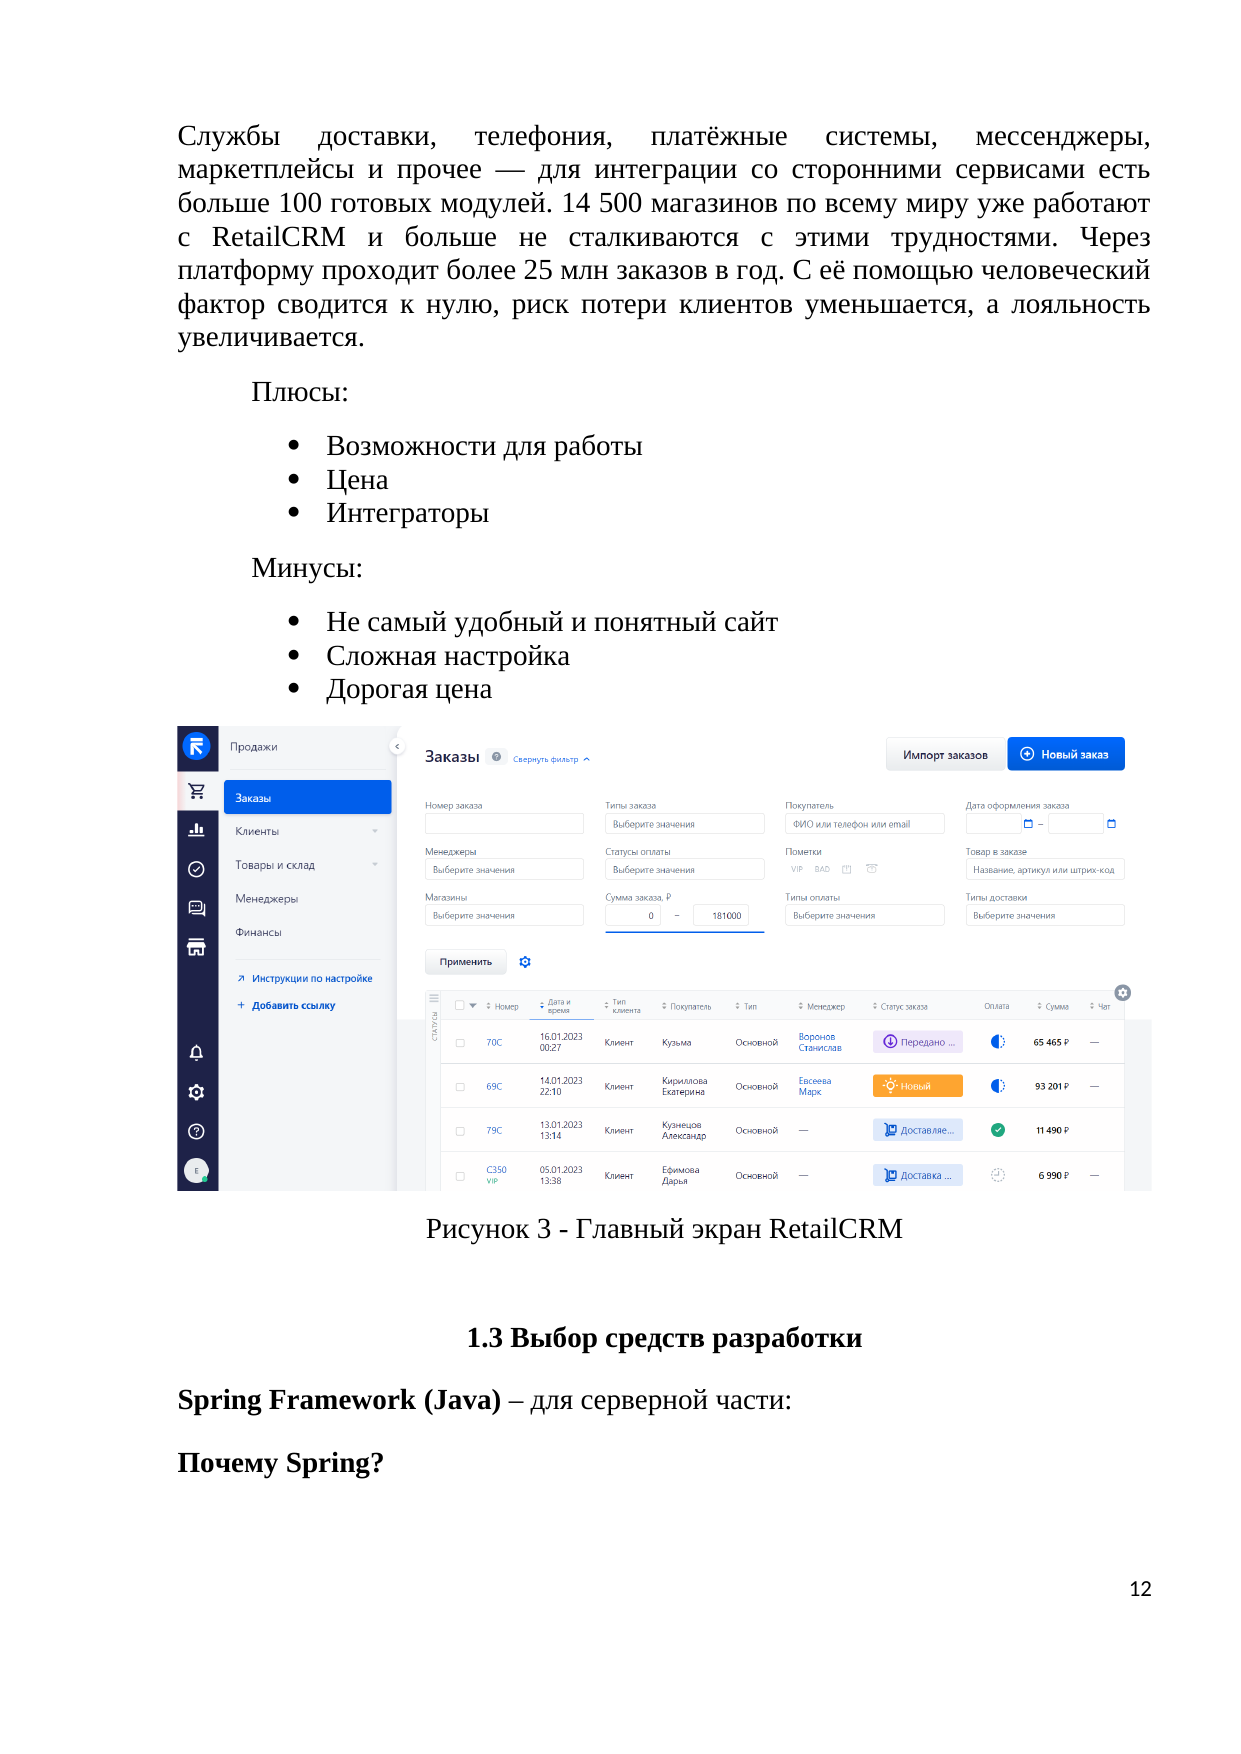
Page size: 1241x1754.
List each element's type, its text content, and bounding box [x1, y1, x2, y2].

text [177, 118, 1152, 353]
picture [177, 726, 1152, 1191]
text Spring Framework (Java) – для серверной части: [177, 1382, 1152, 1416]
list Сложная настройка [288, 638, 1152, 672]
list Не самый удобный и понятный сайт [288, 604, 1152, 638]
text Рисунок 3 - Главный экран RetailCRM [177, 1211, 1152, 1244]
text Минусы: [251, 550, 1152, 583]
list Возможности для работы [288, 428, 1152, 462]
text Плюсы: [177, 374, 1152, 407]
list Интеграторы [288, 495, 1152, 529]
text Почему Spring? [177, 1445, 1152, 1479]
text 1.3 Выбор средств разработки [177, 1320, 1152, 1353]
list Цена [288, 462, 1152, 495]
list Дорогая цена [288, 672, 1152, 705]
